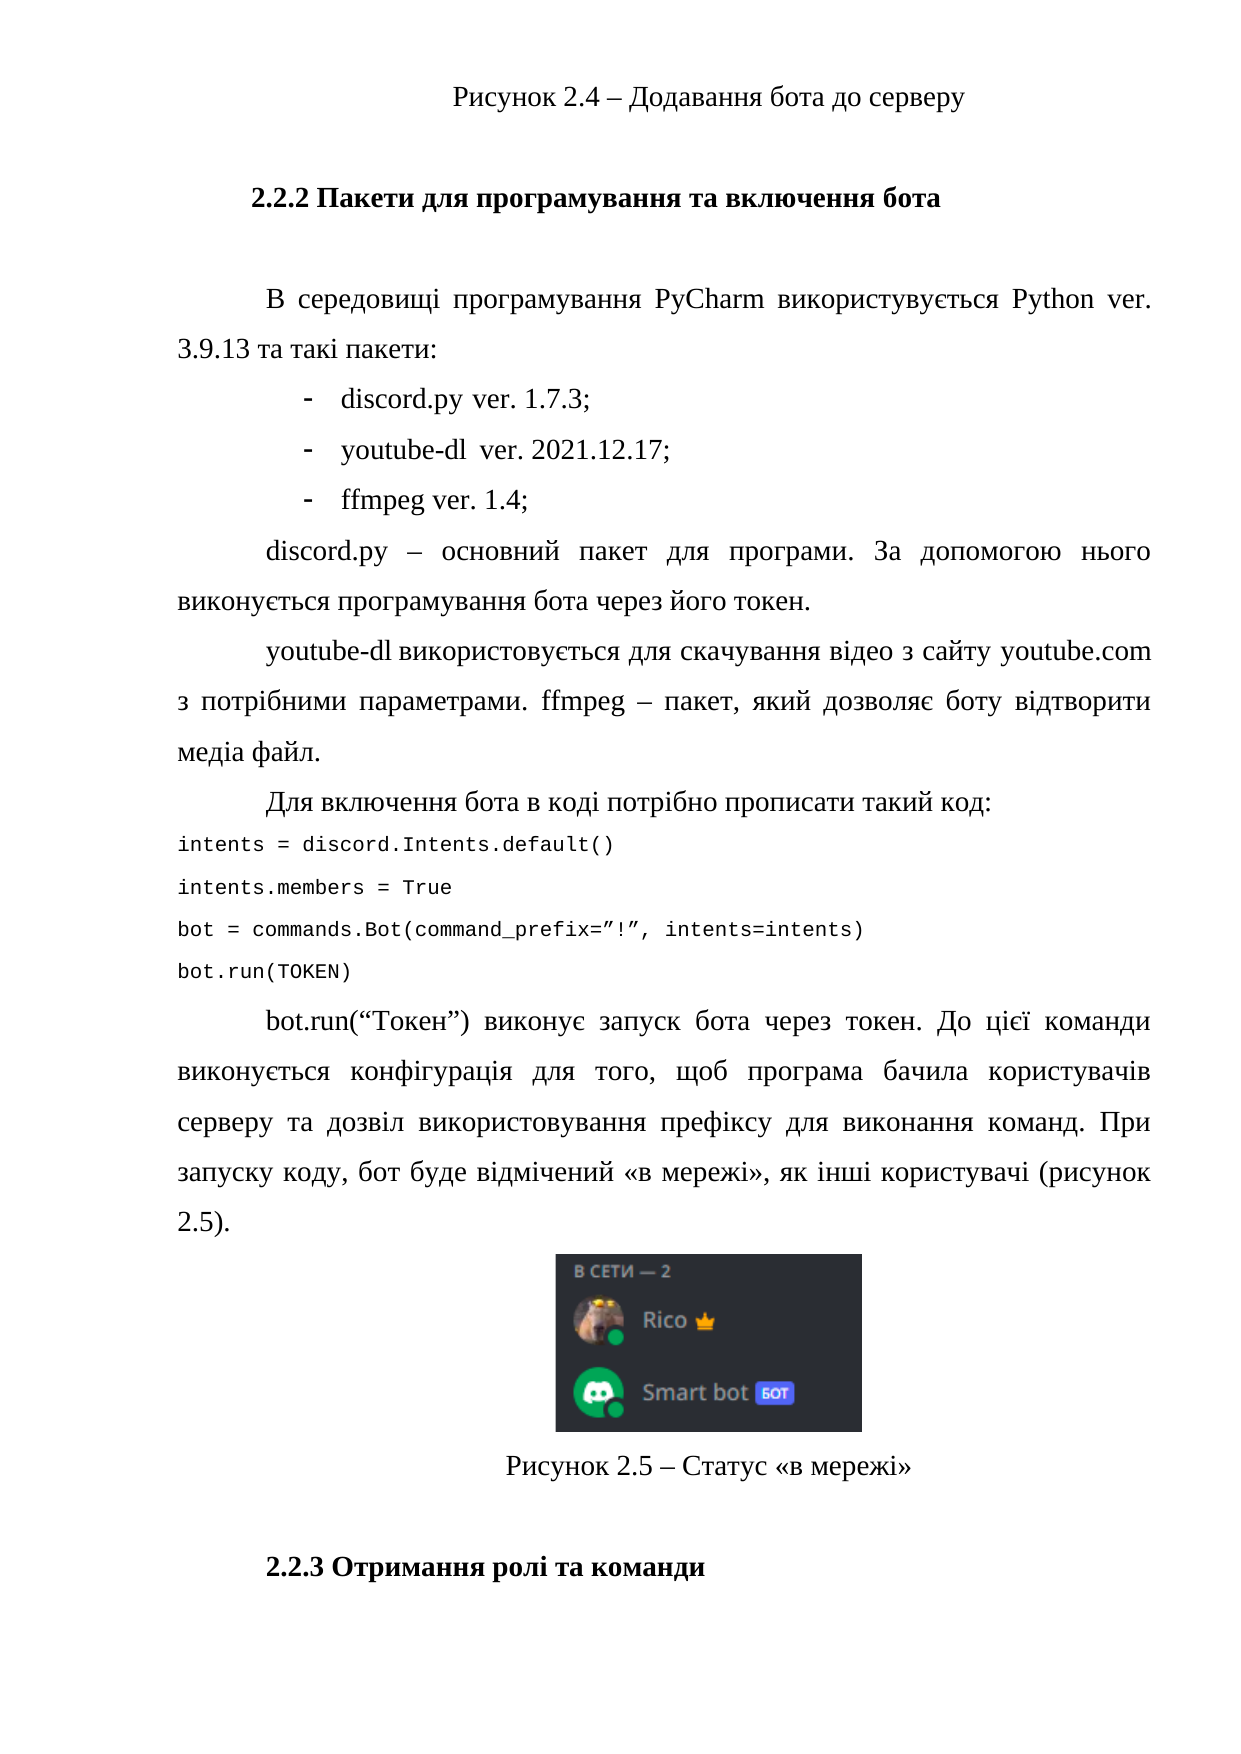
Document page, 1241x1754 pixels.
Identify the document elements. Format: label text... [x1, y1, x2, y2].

picture [555, 1254, 862, 1432]
text Рисунок 2.5 – Статус «в мережі» [177, 1448, 1152, 1482]
text Рисунок 2.4 – Додавання бота до серверу [177, 79, 1152, 113]
text youtube-dl використовується для скачування відео з сайту youtube.com з потрібними параметрами. ffmpeg – пакет, який дозволяє боту відтворити медіа файл. [177, 633, 1152, 767]
text bot = commands.Bot(command_prefix=”!”, intents=intents) [177, 919, 1152, 942]
text В середовищі програмування PyCharm використувується Python ver. 3.9.13 та такі пакети: [177, 281, 1152, 364]
list discord.py ver. 1.7.3; [303, 381, 1152, 415]
text 2.2.3 Отримання ролі та команди [177, 1549, 1152, 1582]
text bot.run(TOKEN) [177, 961, 1152, 985]
text discord.py – основний пакет для програми. За допомогою нього виконується програмування бота через його токен. [177, 533, 1152, 616]
text intents.members = True [177, 877, 1152, 900]
list youtube-dl ver. 2021.12.17; [303, 432, 1152, 465]
text Для включення бота в коді потрібно прописати такий код: [177, 784, 1152, 818]
text intents = discord.Intents.default() [177, 834, 1152, 858]
list ffmpeg ver. 1.4; [303, 482, 1152, 516]
text 2.2.2 Пакети для програмування та включення бота [177, 180, 1152, 214]
